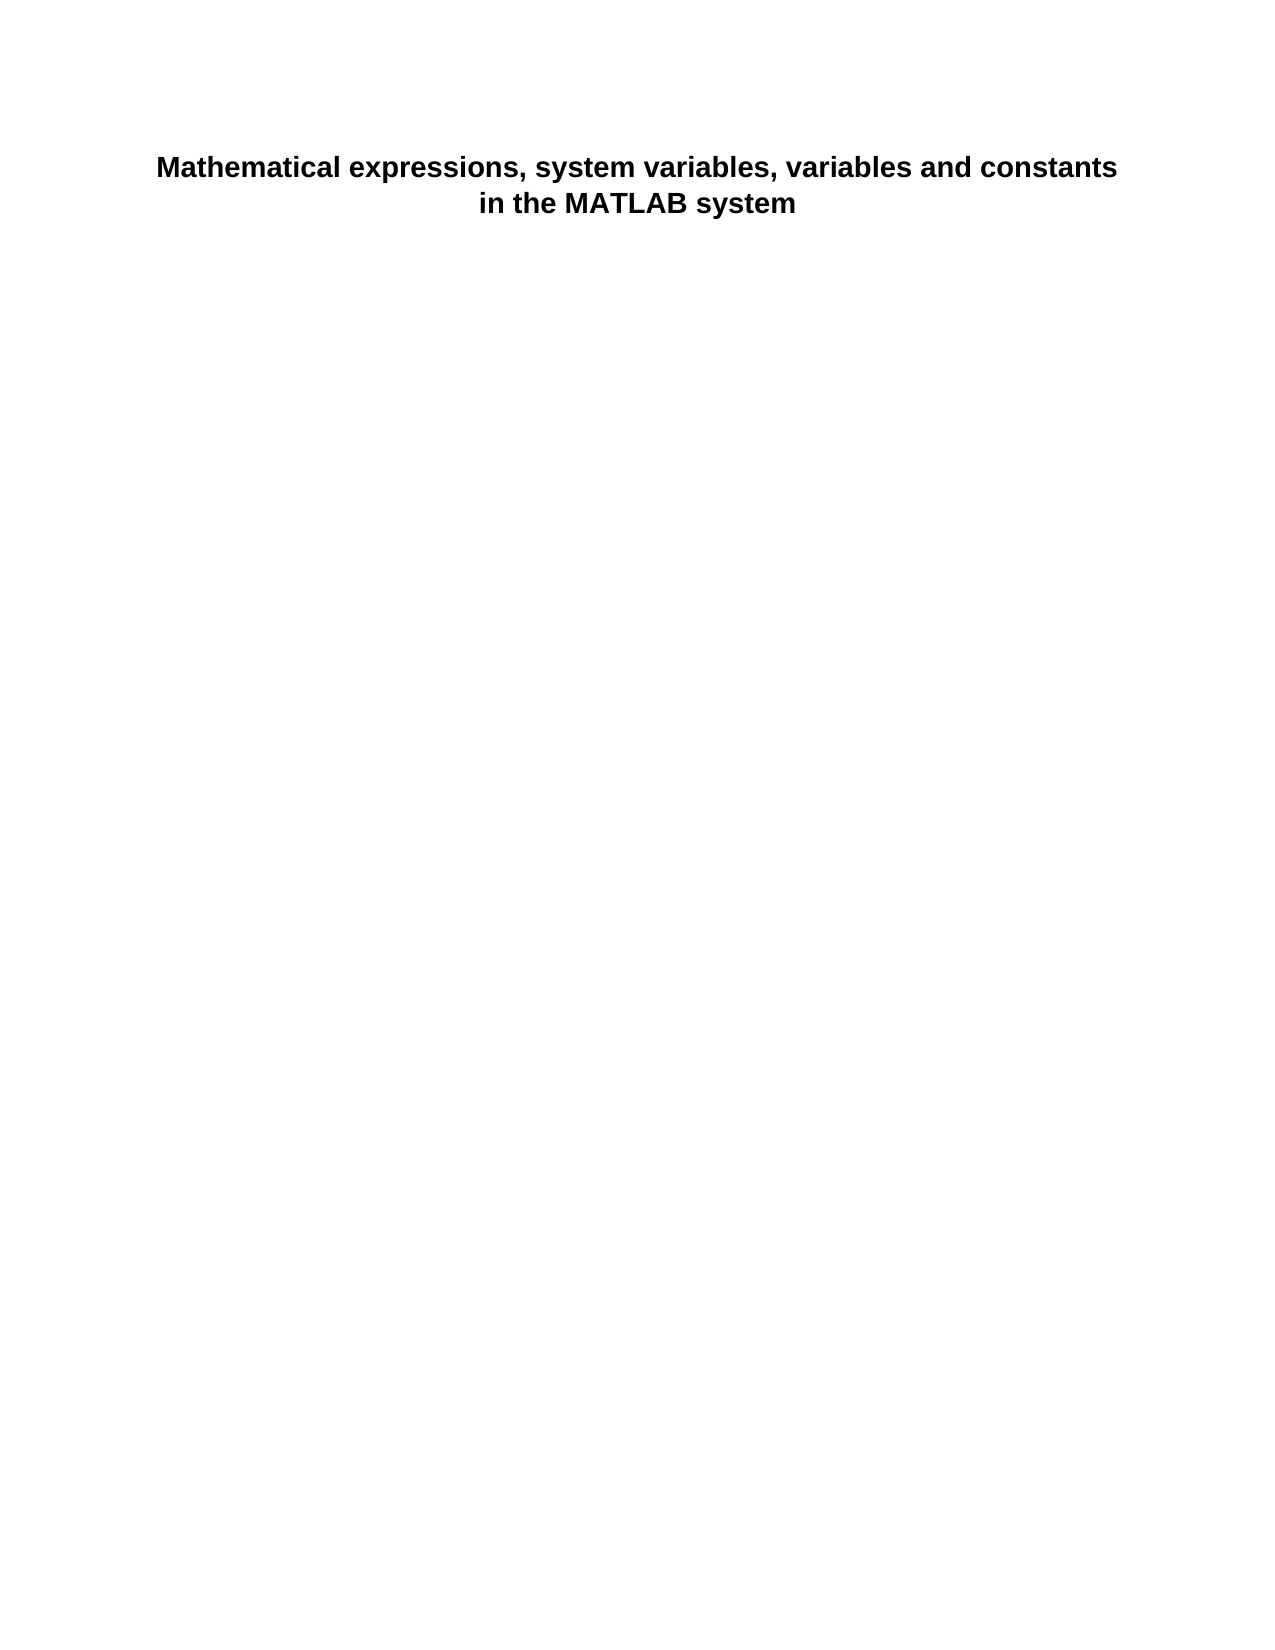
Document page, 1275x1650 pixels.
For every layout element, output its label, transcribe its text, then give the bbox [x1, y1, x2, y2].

text Mathematical expressions, system variables, variables and constants in the MATLAB system [150, 150, 1125, 220]
